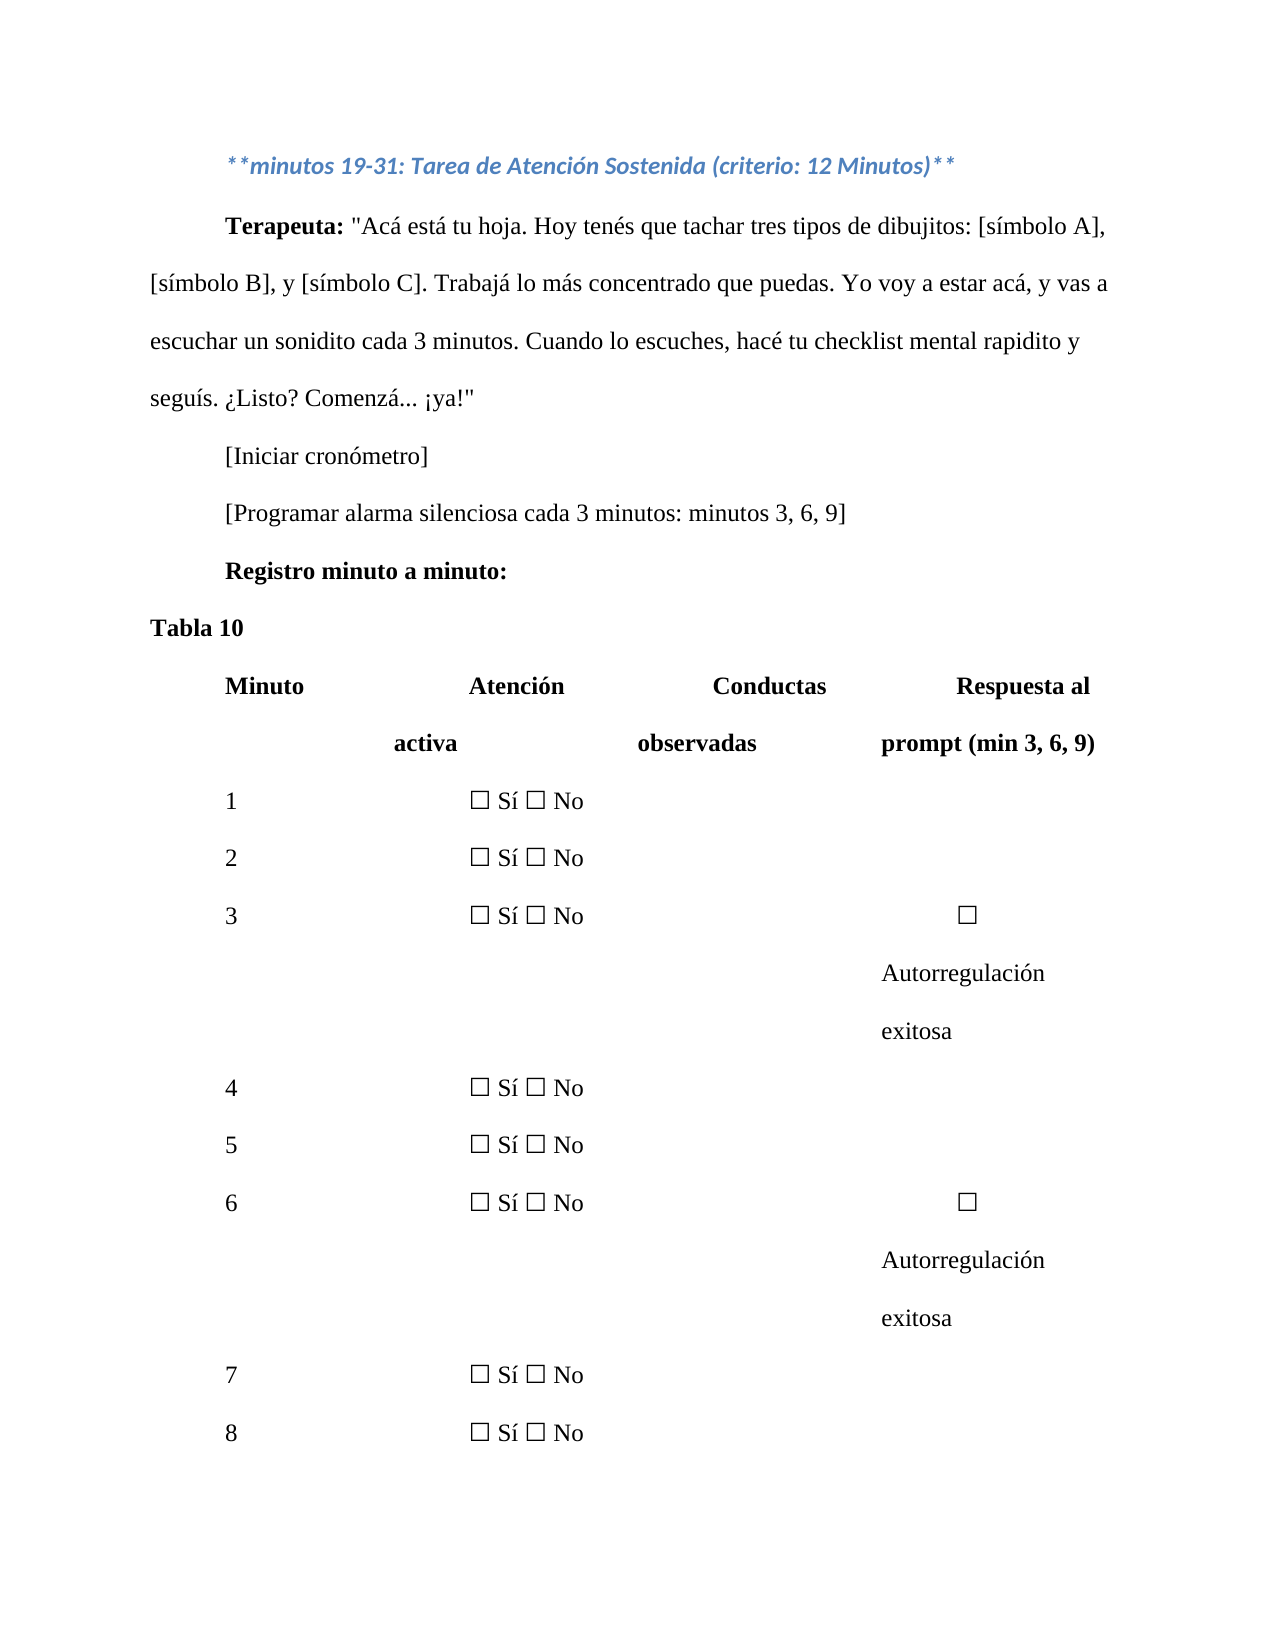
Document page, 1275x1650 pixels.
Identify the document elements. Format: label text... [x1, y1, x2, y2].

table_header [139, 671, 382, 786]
text [Programar alarma silenciosa cada 3 minutos: minutos 3, 6, 9] [150, 498, 1125, 527]
text Tabla 10 [150, 613, 1125, 642]
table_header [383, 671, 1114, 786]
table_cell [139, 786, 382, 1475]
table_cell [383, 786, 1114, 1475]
subtitle **minutos 19-31: Tarea de Atención Sostenida (criterio: 12 Minutos)** [225, 150, 1125, 181]
text Registro minuto a minuto: [150, 556, 1125, 585]
text [Iniciar cronómetro] [150, 441, 1125, 470]
text Terapeuta: "Acá está tu hoja. Hoy tenés que tachar tres tipos de dibujitos: [símbolo A], [símbolo B], y [símbolo C]. Trabajá lo más concentrado que puedas. Yo voy a estar acá, y vas a escuchar un sonidito cada 3 minutos. Cuando lo escuches, hacé tu checklist mental rapidito y seguís. ¿Listo? Comenzá... ¡ya!" [150, 211, 1125, 412]
